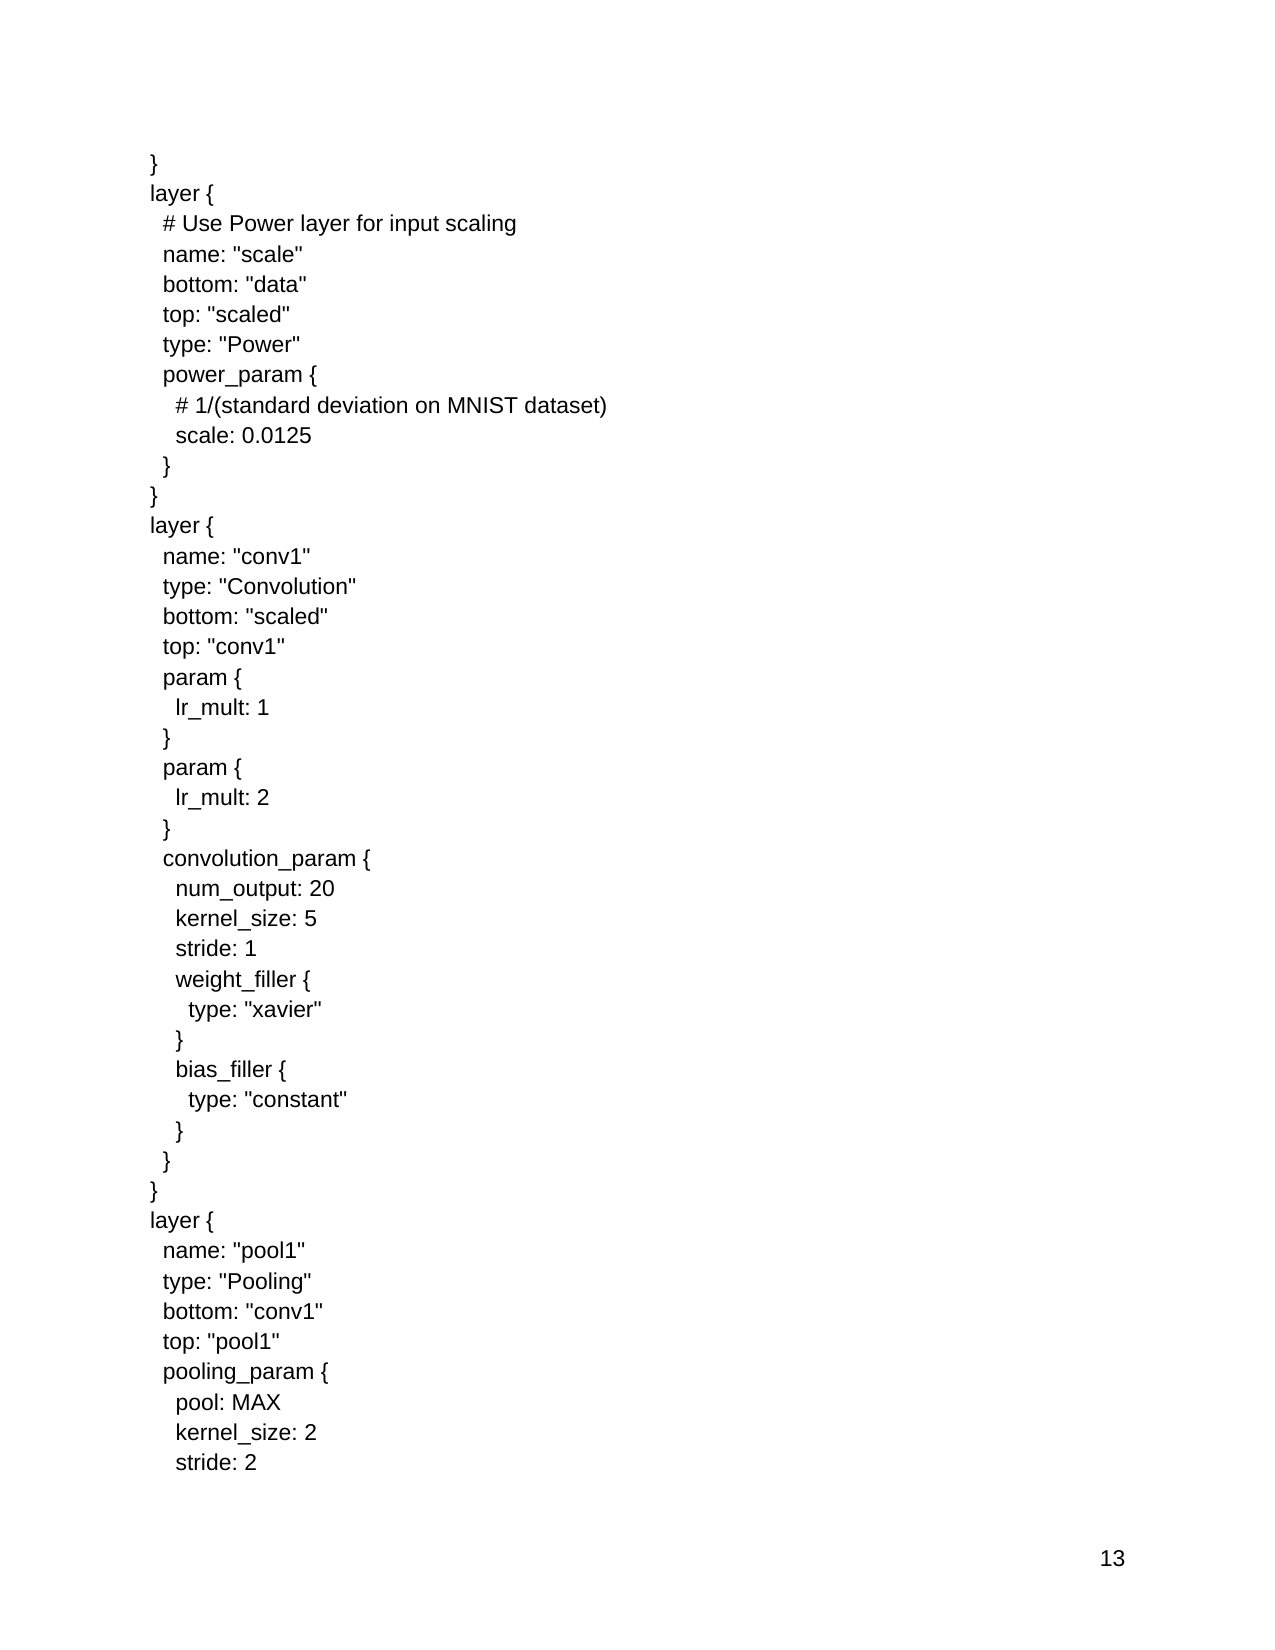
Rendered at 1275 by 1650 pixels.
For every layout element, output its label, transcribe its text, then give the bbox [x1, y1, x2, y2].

text layer { [150, 180, 1125, 207]
text num_output: 20 [150, 875, 1125, 901]
text } [150, 1177, 1125, 1203]
text layer { [150, 1207, 1125, 1234]
text name: "conv1" [150, 543, 1125, 569]
text layer { [150, 512, 1125, 539]
text pooling_param { [150, 1358, 1125, 1385]
text kernel_size: 5 [150, 905, 1125, 932]
text lr_mult: 1 [150, 694, 1125, 720]
text bottom: "data" [150, 271, 1125, 297]
text pool: MAX [150, 1388, 1125, 1415]
text # 1/(standard deviation on MNIST dataset) [150, 392, 1125, 418]
text } [150, 1147, 1125, 1173]
text top: "scaled" [150, 301, 1125, 327]
text type: "constant" [150, 1086, 1125, 1113]
text weight_filler { [150, 966, 1125, 992]
text bottom: "scaled" [150, 603, 1125, 629]
text top: "pool1" [150, 1328, 1125, 1354]
text bottom: "conv1" [150, 1298, 1125, 1324]
text param { [150, 754, 1125, 781]
text # Use Power layer for input scaling [150, 210, 1125, 237]
text } [150, 452, 1125, 478]
text } [150, 814, 1125, 841]
text param { [150, 663, 1125, 690]
text } [150, 1026, 1125, 1052]
text type: "Pooling" [150, 1268, 1125, 1294]
text name: "pool1" [150, 1237, 1125, 1264]
text lr_mult: 2 [150, 784, 1125, 811]
text convolution_param { [150, 845, 1125, 871]
text } [150, 482, 1125, 509]
text kernel_size: 2 [150, 1419, 1125, 1445]
text type: "xavier" [150, 996, 1125, 1022]
text type: "Power" [150, 331, 1125, 358]
text top: "conv1" [150, 633, 1125, 660]
text type: "Convolution" [150, 573, 1125, 599]
text stride: 1 [150, 935, 1125, 962]
text scale: 0.0125 [150, 422, 1125, 448]
text } [150, 150, 1125, 176]
text stride: 2 [150, 1449, 1125, 1475]
text } [150, 724, 1125, 750]
text name: "scale" [150, 241, 1125, 267]
text power_param { [150, 361, 1125, 388]
text bias_filler { [150, 1056, 1125, 1083]
text } [150, 1117, 1125, 1143]
